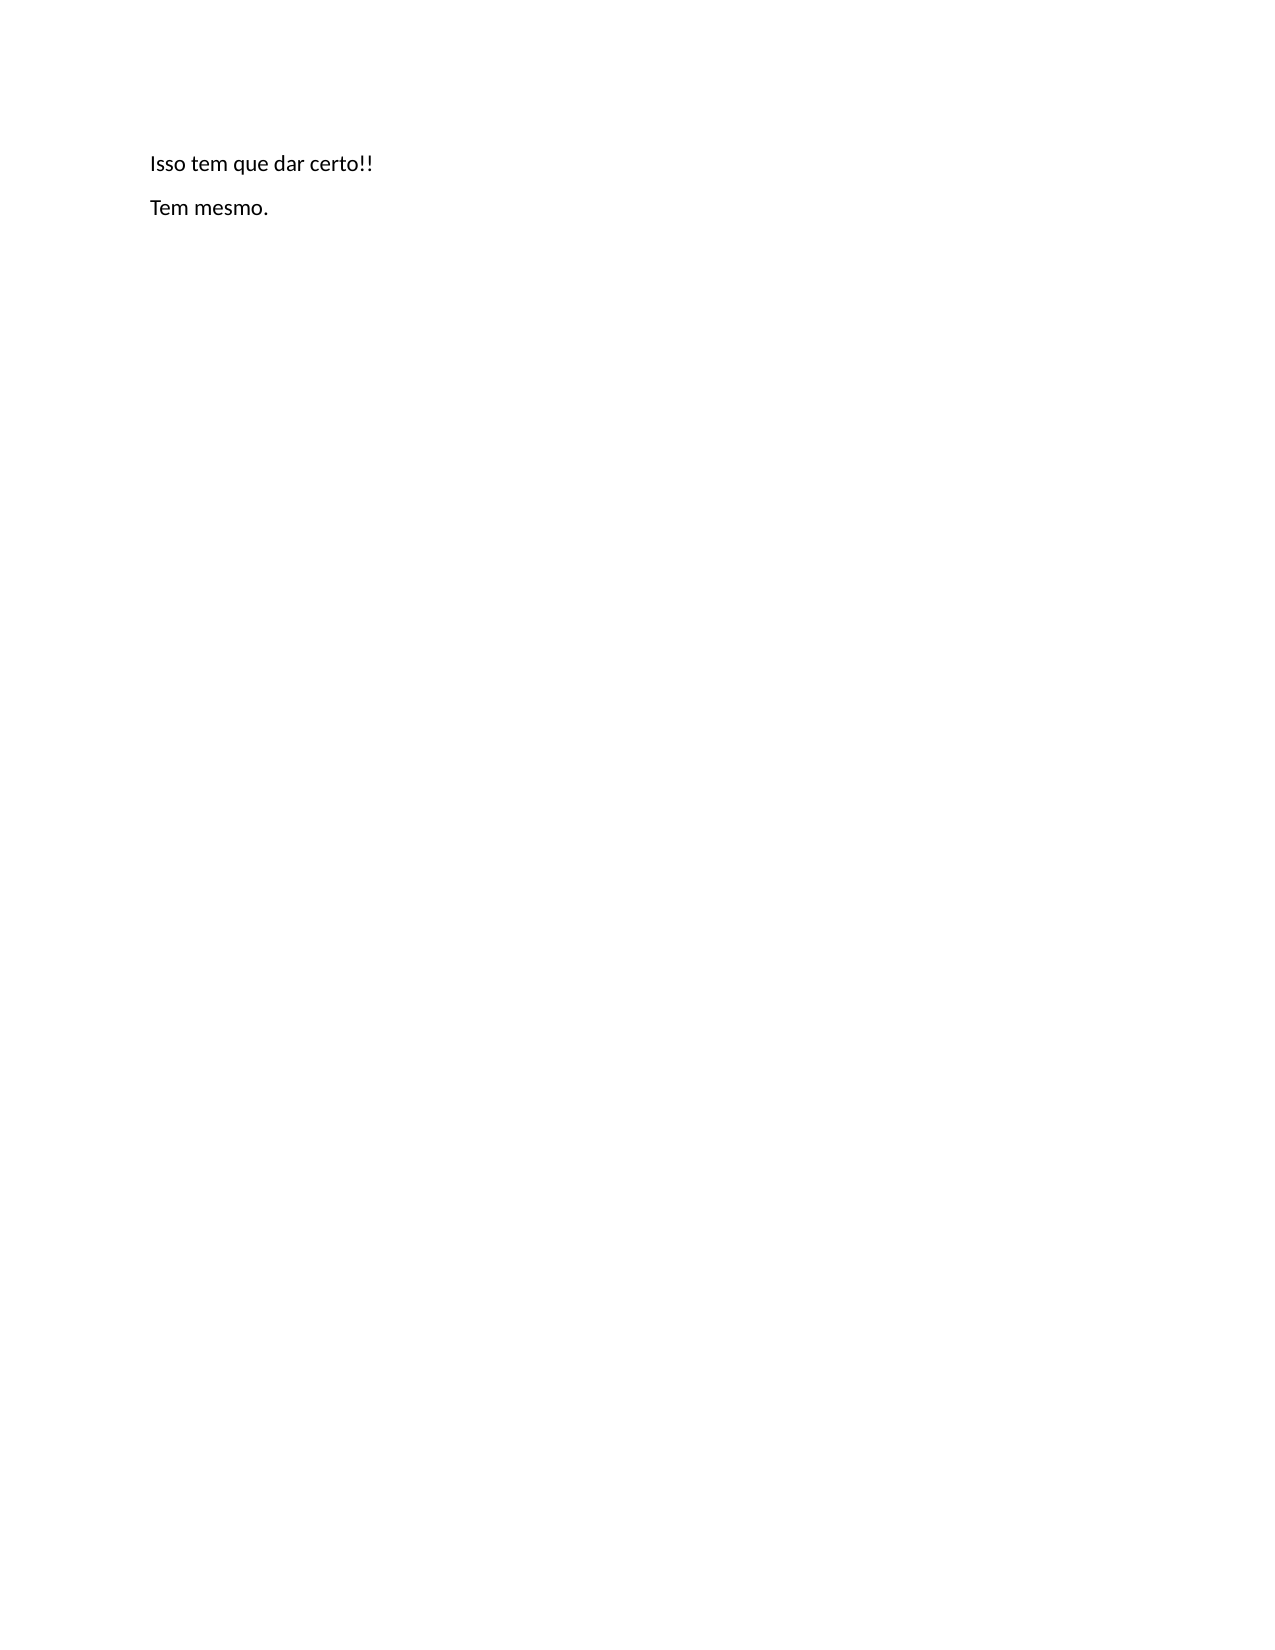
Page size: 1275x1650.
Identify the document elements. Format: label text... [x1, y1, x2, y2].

text Isso tem que dar certo!! [150, 150, 1125, 177]
text Tem mesmo. [150, 194, 1125, 221]
